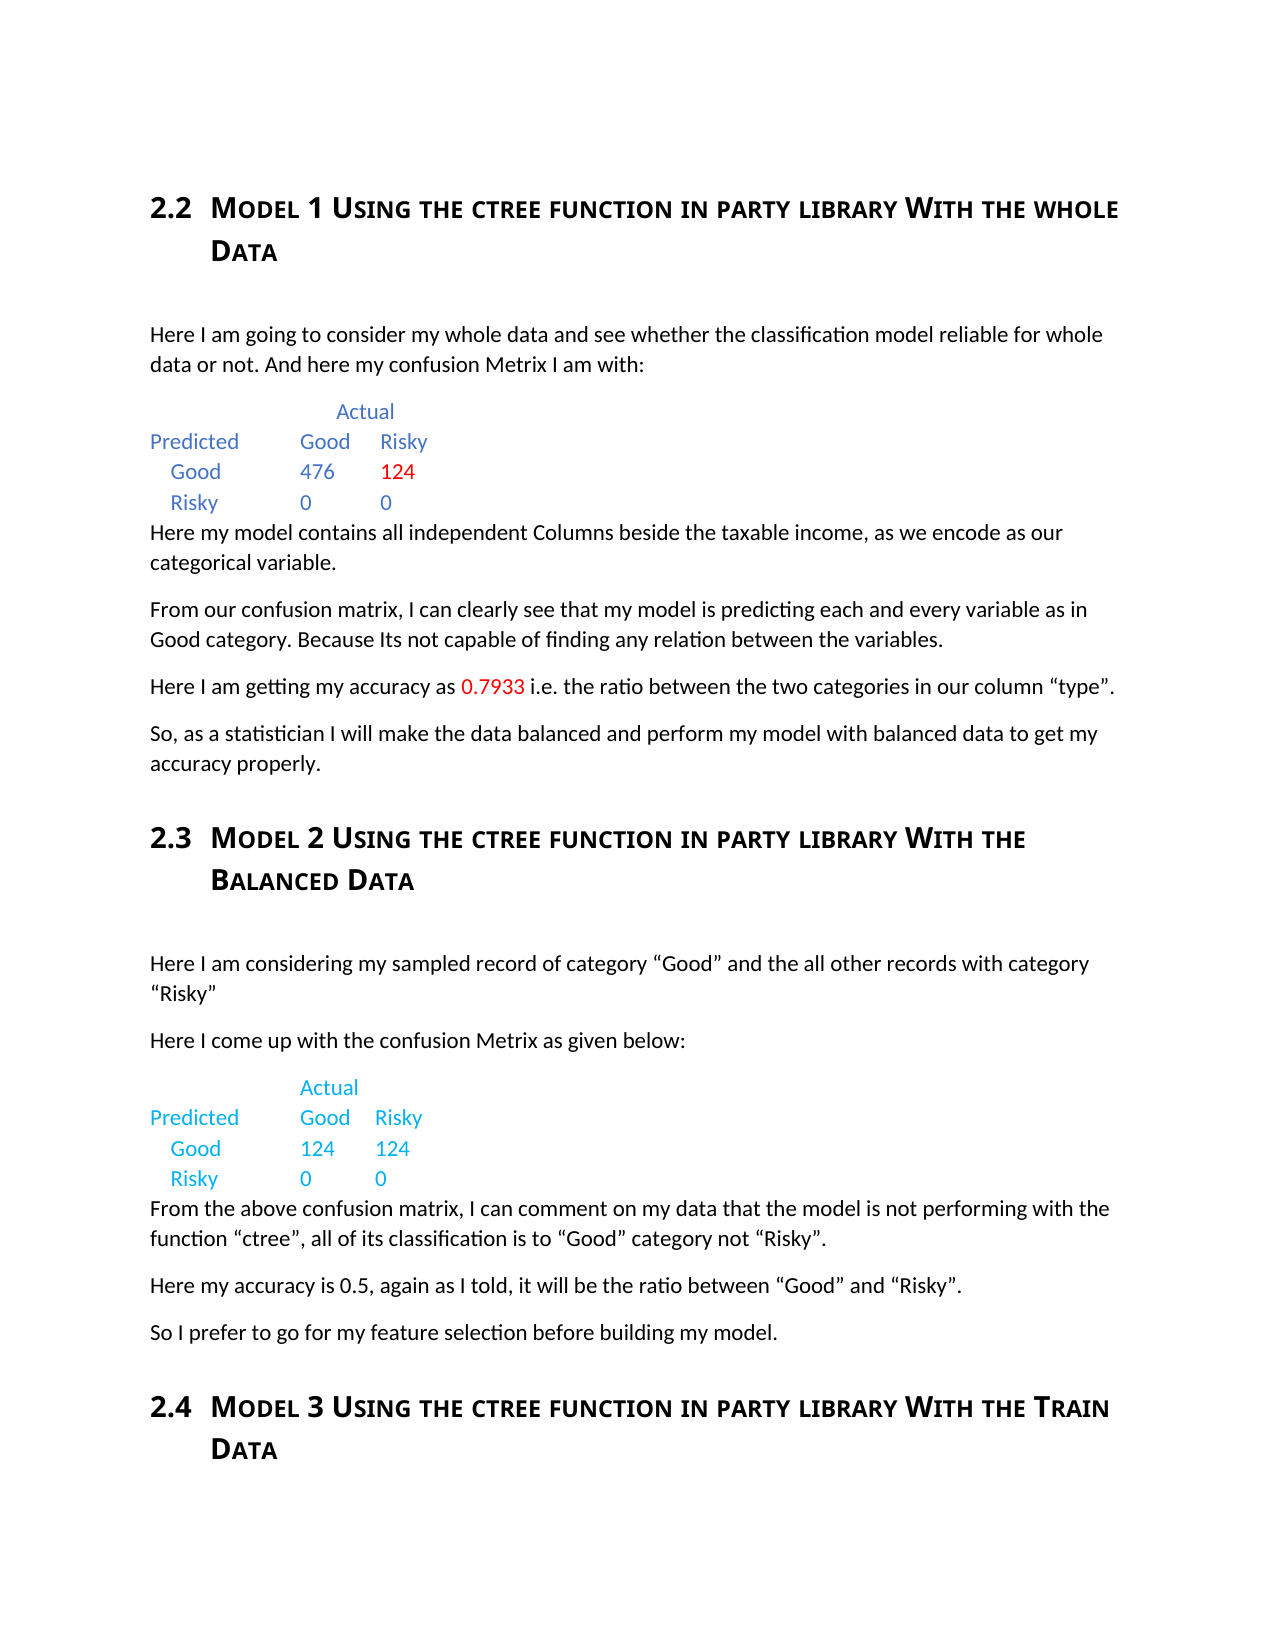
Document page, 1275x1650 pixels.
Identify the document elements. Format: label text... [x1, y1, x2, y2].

text Predicted Good Risky [150, 1103, 1125, 1132]
text From the above confusion matrix, I can comment on my data that the model is not performing with the function “ctree”, all of its classification is to “Good” category not “Risky”. [150, 1194, 1125, 1252]
text Good 476 124 [150, 457, 1125, 486]
text Actual [150, 1073, 1125, 1101]
subtitle Model 1 Using the ctree function in party library With the whole Data [150, 187, 1125, 270]
text Risky 0 0 [150, 1164, 1125, 1192]
text From our confusion matrix, I can clearly see that my model is predicting each and every variable as in Good category. Because Its not capable of finding any relation between the variables. [150, 595, 1125, 653]
text Here I am going to consider my whole data and see whether the classification model reliable for whole data or not. And here my confusion Metrix I am with: [150, 320, 1125, 378]
text Good 124 124 [150, 1134, 1125, 1162]
subtitle Model 3 Using the ctree function in party library With the Train Data [150, 1386, 1125, 1468]
text Here I come up with the confusion Metrix as given below: [150, 1026, 1125, 1054]
text So I prefer to go for my feature selection before building my model. [150, 1318, 1125, 1346]
text Actual [225, 397, 1125, 425]
subtitle Model 2 Using the ctree function in party library With the Balanced Data [150, 817, 1125, 899]
text Predicted Good Risky [150, 427, 1125, 455]
text Here I am getting my accuracy as 0.7933 i.e. the ratio between the two categories in our column “type”. [150, 672, 1125, 700]
text Risky 0 0 [150, 488, 1125, 516]
text So, as a statistician I will make the data balanced and perform my model with balanced data to get my accuracy properly. [150, 719, 1125, 777]
text Here my accuracy is 0.5, again as I told, it will be the ratio between “Good” and “Risky”. [150, 1271, 1125, 1299]
text Here my model contains all independent Columns beside the taxable income, as we encode as our categorical variable. [150, 518, 1125, 576]
text Here I am considering my sampled record of category “Good” and the all other records with category “Risky” [150, 949, 1125, 1008]
